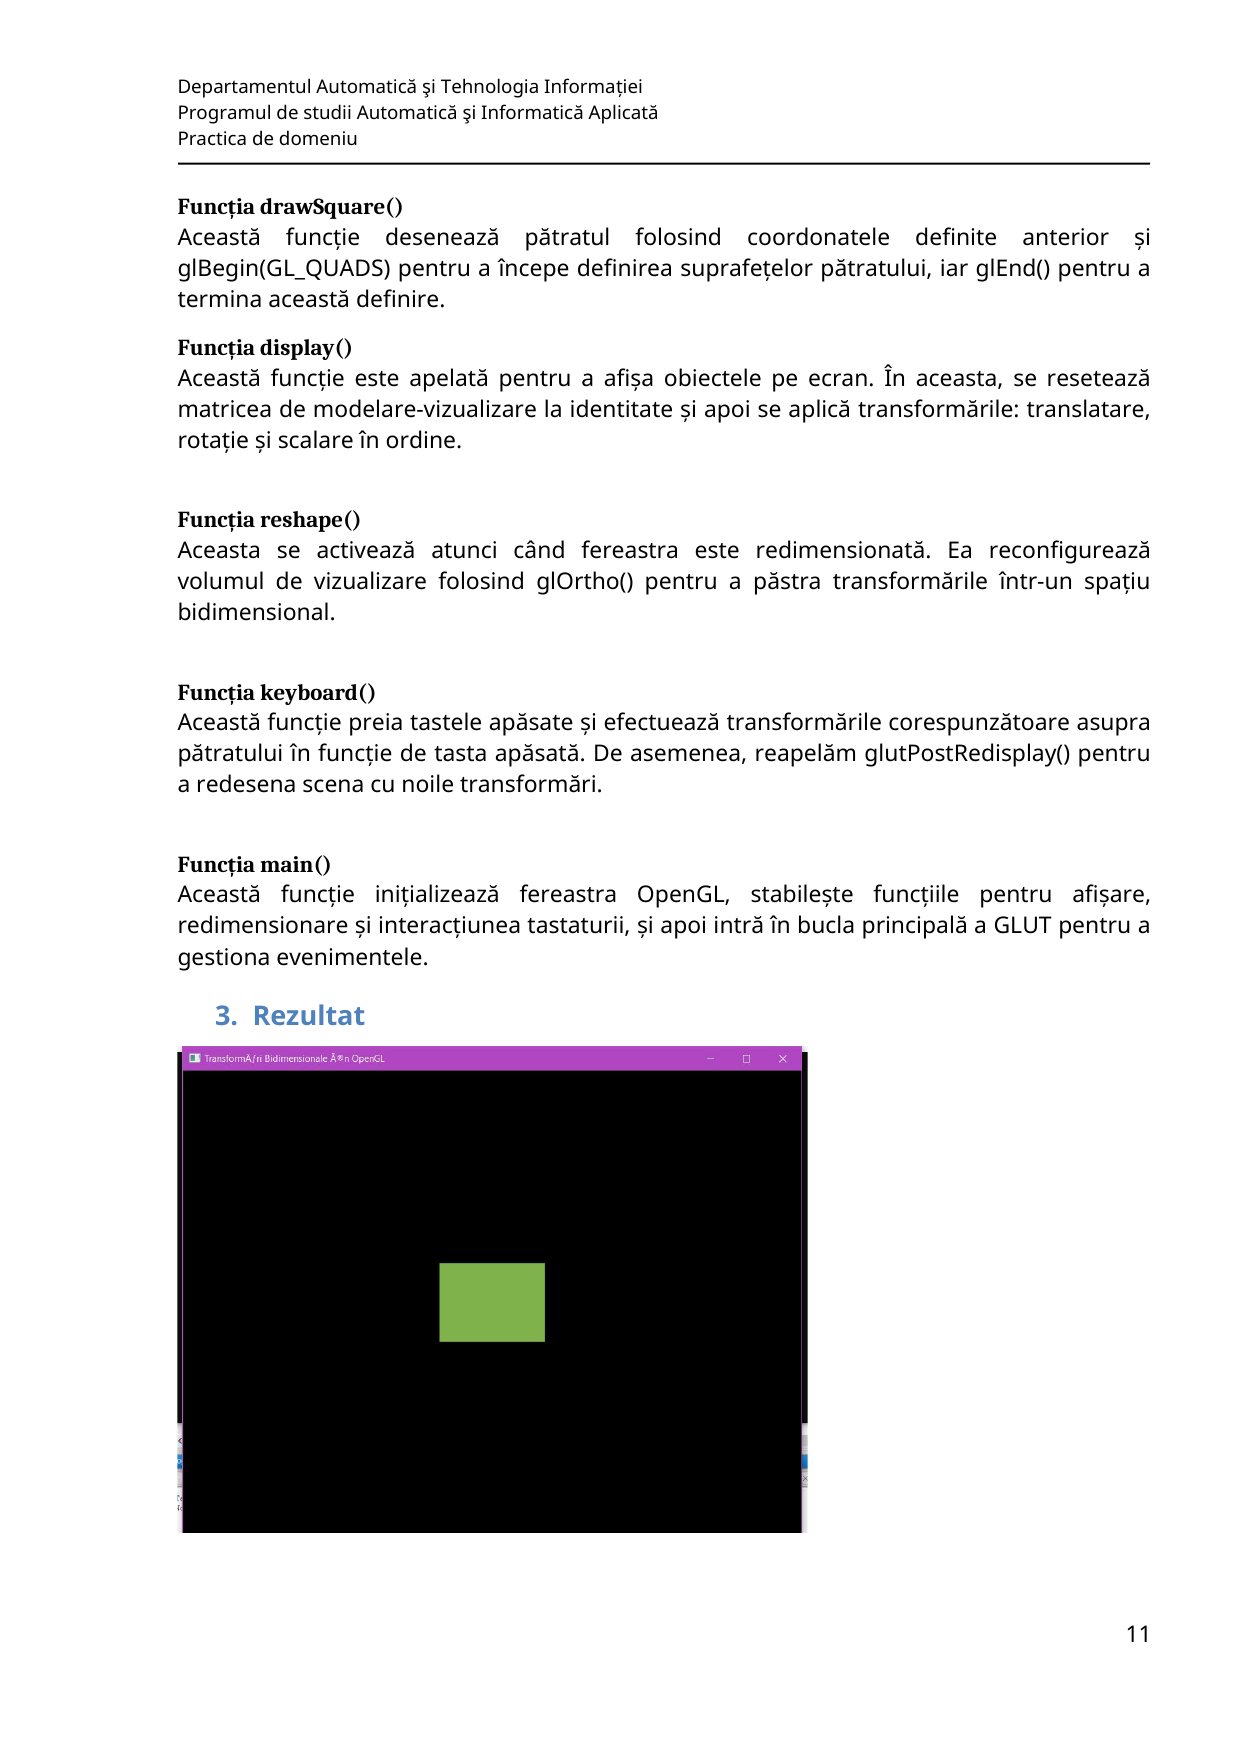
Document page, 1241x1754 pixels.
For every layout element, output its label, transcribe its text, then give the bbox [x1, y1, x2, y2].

subtitle Funcția main() [177, 852, 1152, 878]
text Această funcție este apelată pentru a afișa obiectele pe ecran. În aceasta, se resetează matricea de modelare-vizualizare la identitate și apoi se aplică transformările: translatare, rotație și scalare în ordine. [177, 361, 1152, 455]
subtitle Funcția keyboard() [177, 679, 1152, 706]
text Această funcție preia tastele apăsate și efectuează transformările corespunzătoare asupra pătratului în funcție de tasta apăsată. De asemenea, reapelăm glutPostRedisplay() pentru a redesena scena cu noile transformări. [177, 706, 1152, 799]
text Aceasta se activează atunci când fereastra este redimensionată. Ea reconfigurează volumul de vizualizare folosind glOrtho() pentru a păstra transformările într-un spațiu bidimensional. [177, 534, 1152, 627]
text Această funcție inițializează fereastra OpenGL, stabilește funcțiile pentru afișare, redimensionare și interacțiunea tastaturii, și apoi intră în bucla principală a GLUT pentru a gestiona evenimentele. [177, 878, 1152, 972]
subtitle Funcția display() [177, 335, 1152, 361]
subtitle Rezultat [215, 997, 1152, 1034]
subtitle Funcția drawSquare() [177, 194, 1152, 221]
picture [177, 1046, 808, 1533]
subtitle Funcția reshape() [177, 507, 1152, 534]
text Această funcție desenează pătratul folosind coordonatele definite anterior și glBegin(GL_QUADS) pentru a începe definirea suprafețelor pătratului, iar glEnd() pentru a termina această definire. [177, 221, 1152, 314]
